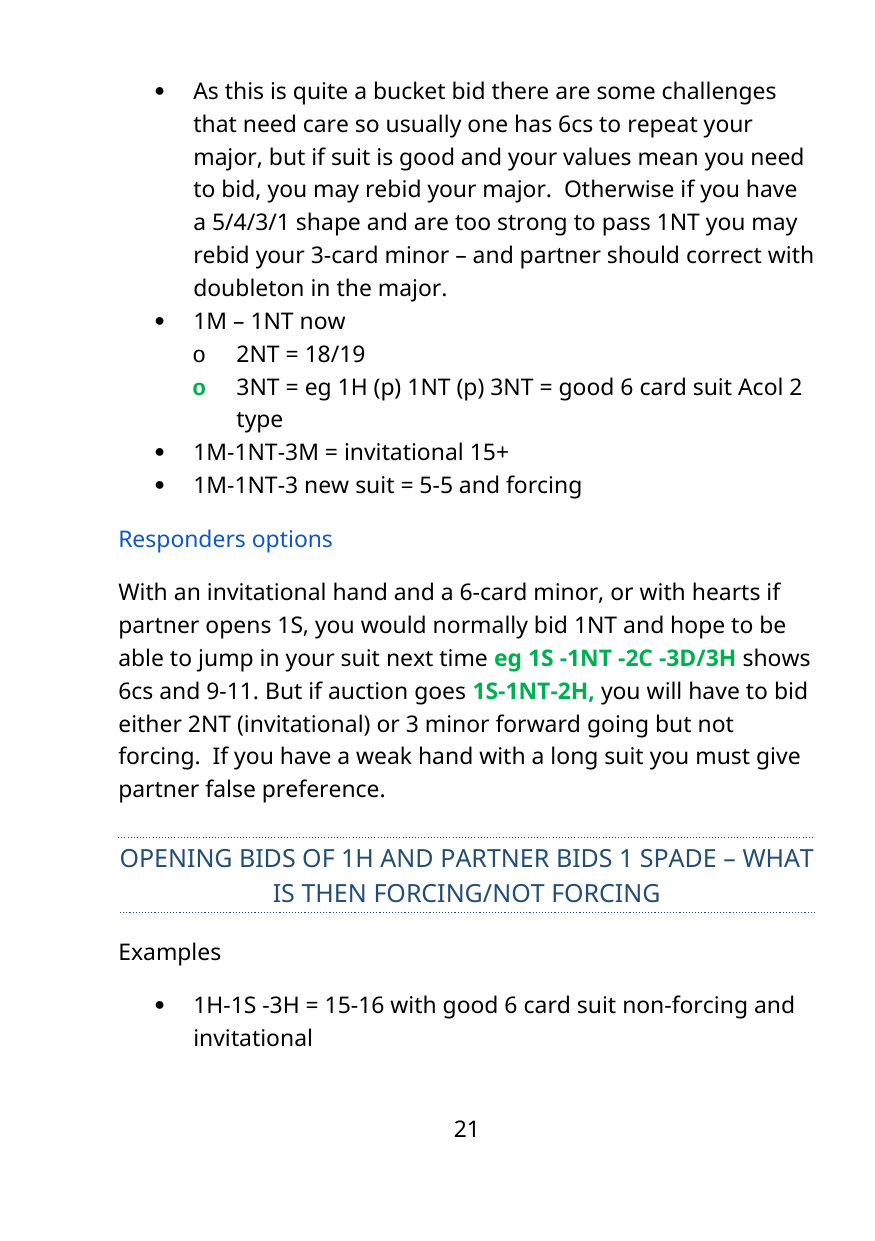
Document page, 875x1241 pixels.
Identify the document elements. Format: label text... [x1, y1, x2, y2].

text Examples [118, 936, 815, 967]
list 1H-1S -3H = 15-16 with good 6 card suit non-forcing and invitational [156, 989, 815, 1053]
list 3NT = eg 1H (p) 1NT (p) 3NT = good 6 card suit Acol 2 type [192, 370, 815, 434]
list 2NT = 18/19 [192, 337, 815, 369]
list 1M-1NT-3M = invitational 15+ [156, 436, 815, 467]
subtitle Opening Bids of 1H and Partner Bids 1 SPADE – What is then Forcing/Not Forcing [118, 837, 815, 913]
text Responders options [118, 523, 815, 554]
list 1M – 1NT now [156, 305, 815, 336]
text With an invitational hand and a 6-card minor, or with hearts if partner opens 1S, you would normally bid 1NT and hope to be able to jump in your suit next time eg 1S -1NT -2C -3D/3H shows 6cs and 9-11. But if auction goes 1S-1NT-2H, you will have to bid either 2NT (invitational) or 3 minor forward going but not forcing. If you have a weak hand with a long suit you must give partner false preference. [118, 576, 815, 804]
list As this is quite a bucket bid there are some challenges that need care so usually one has 6cs to repeat your major, but if suit is good and your values mean you need to bid, you may rebid your major. Otherwise if you have a 5/4/3/1 shape and are too strong to pass 1NT you may rebid your 3-card minor – and partner should correct with doubleton in the major. [156, 75, 815, 303]
list 1M-1NT-3 new suit = 5-5 and forcing [156, 469, 815, 500]
